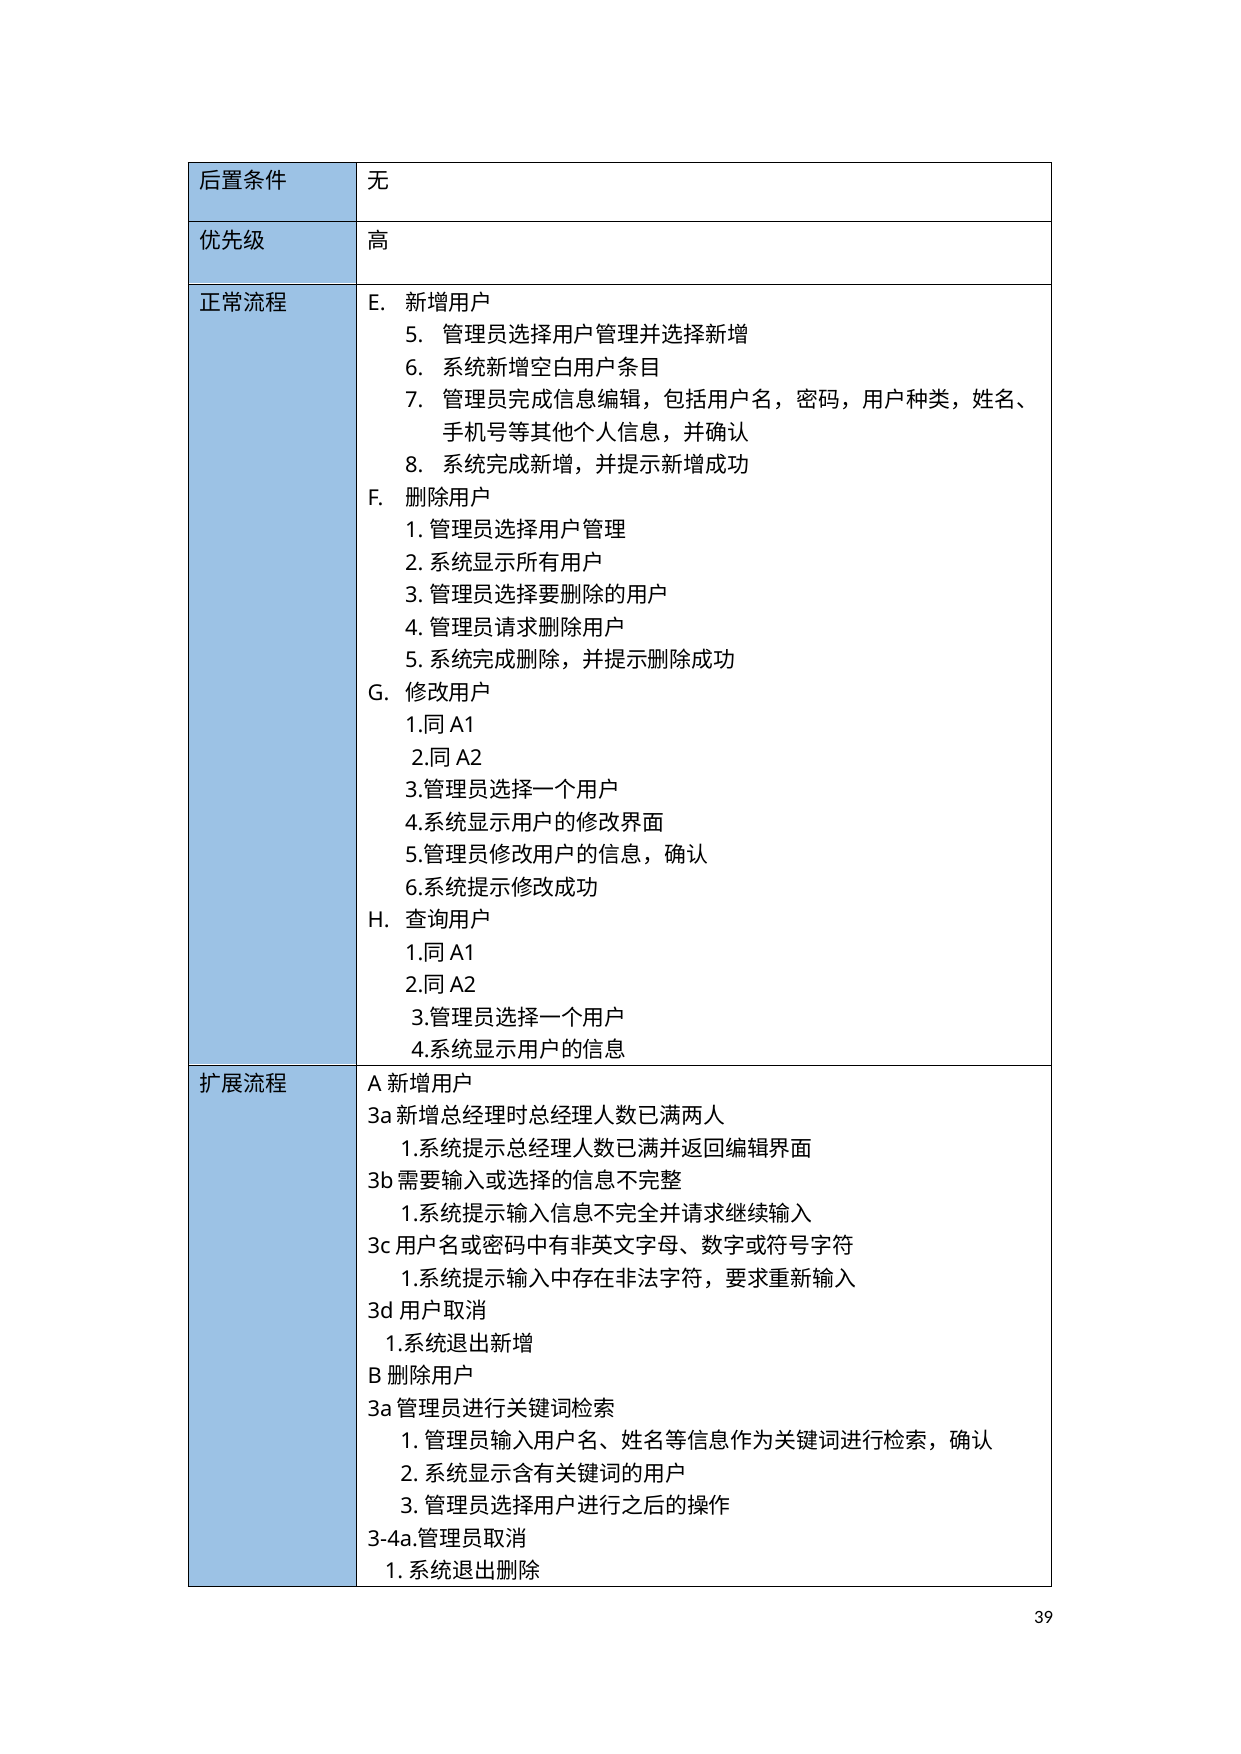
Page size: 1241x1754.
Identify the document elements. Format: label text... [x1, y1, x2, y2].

table_cell 后置条件 [189, 163, 356, 221]
table_cell 无 [357, 163, 1051, 221]
table_cell 新增用户 管理员选择用户管理并选择新增 系统新增空白用户条目 管理员完成信息编辑，包括用户名，密码，用户种类，姓名、手机号等其他个人信息，并确认 系统完成新增，并提示新增成功 删除用户 1. 管理员选择用户管理 2. 系统显示所有用户 3. 管理员选择要删除的用户 4. 管理员请求删除用户 5. 系统完成删除，并提示删除成功 修改用户 1.同A1 2.同A2 3.管理员选择一个用户 4.系统显示用户的修改界面 5.管理员修改用户的信息，确认 6.系统提示修改成功 查询用户 1.同A1 2.同A2 3.管理员选择一个用户 4.系统显示用户的信息 [357, 285, 1051, 1064]
table_cell 优先级 [189, 222, 356, 283]
table_cell 扩展流程 [189, 1066, 356, 1586]
table_cell 高 [357, 222, 1051, 283]
table_cell 正常流程 [189, 285, 356, 1064]
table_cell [357, 1066, 1051, 1586]
